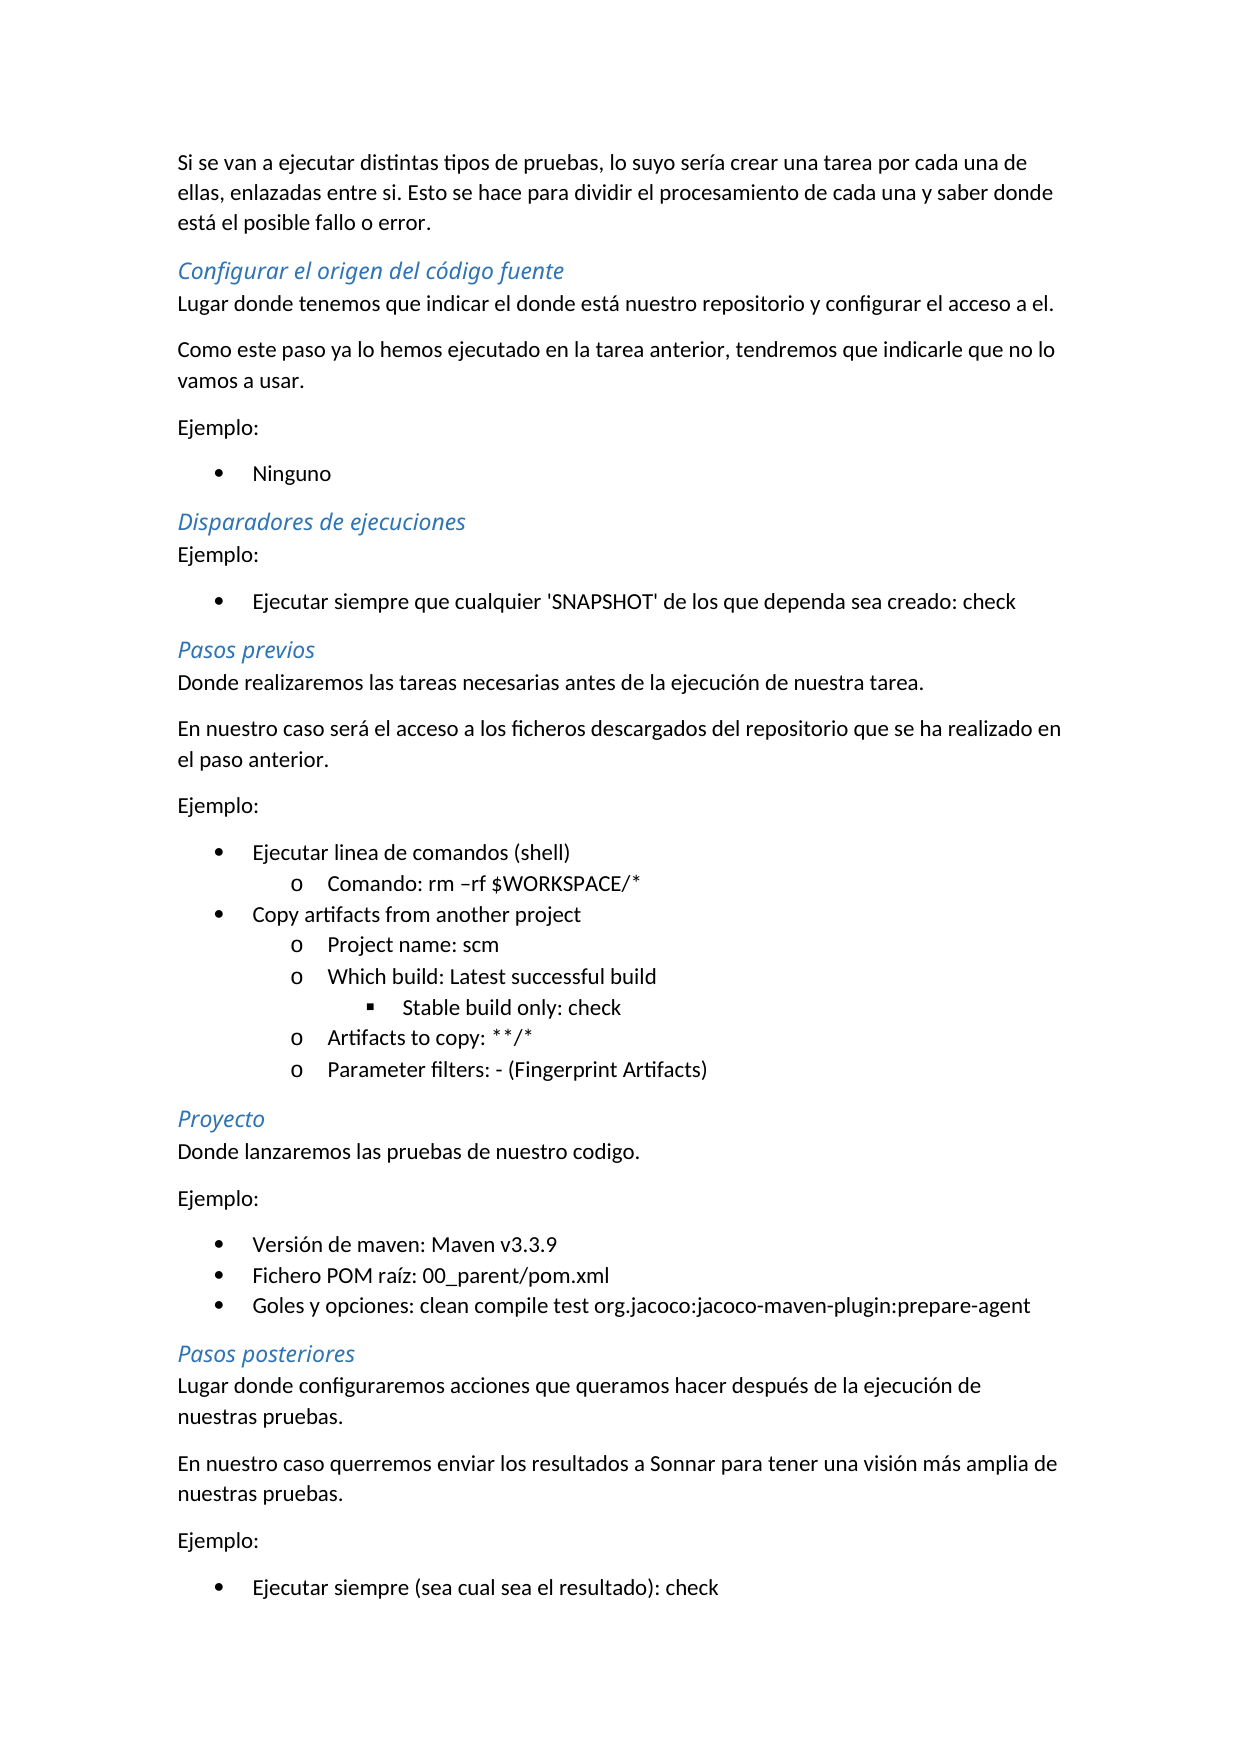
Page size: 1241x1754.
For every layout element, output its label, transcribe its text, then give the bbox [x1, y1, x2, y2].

text Ejemplo: [177, 792, 1063, 819]
list Copy artifacts from another project [215, 900, 1063, 928]
subtitle Proyecto [177, 1103, 1063, 1134]
list Artifacts to copy: **/* [290, 1023, 1063, 1053]
text Ejemplo: [177, 1184, 1063, 1212]
text Ejemplo: [177, 540, 1063, 568]
text En nuestro caso será el acceso a los ficheros descargados del repositorio que se ha realizado en el paso anterior. [177, 714, 1063, 773]
text Ejemplo: [177, 1526, 1063, 1554]
list Comando: rm –rf $WORKSPACE/* [290, 869, 1063, 898]
subtitle Disparadores de ejecuciones [177, 506, 1063, 538]
list Stable build only: check [365, 993, 1063, 1021]
list Goles y opciones: clean compile test org.jacoco:jacoco-maven-plugin:prepare-agent [215, 1291, 1063, 1319]
text Si se van a ejecutar distintas tipos de pruebas, lo suyo sería crear una tarea por cada una de ellas, enlazadas entre si. Esto se hace para dividir el procesamiento de cada una y saber donde está el posible fallo o error. [177, 148, 1063, 236]
list Ejecutar linea de comandos (shell) [215, 838, 1063, 866]
text Como este paso ya lo hemos ejecutado en la tarea anterior, tendremos que indicarle que no lo vamos a usar. [177, 336, 1063, 394]
text Donde realizaremos las tareas necesarias antes de la ejecución de nuestra tarea. [177, 668, 1063, 696]
list Ejecutar siempre que cualquier 'SNAPSHOT' de los que dependa sea creado: check [215, 587, 1063, 615]
text Lugar donde configuraremos acciones que queramos hacer después de la ejecución de nuestras pruebas. [177, 1372, 1063, 1430]
text En nuestro caso querremos enviar los resultados a Sonnar para tener una visión más amplia de nuestras pruebas. [177, 1449, 1063, 1507]
list Fichero POM raíz: 00_parent/pom.xml [215, 1261, 1063, 1289]
list Versión de maven: Maven v3.3.9 [215, 1231, 1063, 1258]
subtitle Pasos previos [177, 634, 1063, 665]
subtitle Configurar el origen del código fuente [177, 255, 1063, 286]
text Lugar donde tenemos que indicar el donde está nuestro repositorio y configurar el acceso a el. [177, 289, 1063, 317]
text Ejemplo: [177, 413, 1063, 441]
subtitle Pasos posteriores [177, 1338, 1063, 1369]
list Project name: scm [290, 930, 1063, 959]
list Which build: Latest successful build [290, 962, 1063, 991]
text Donde lanzaremos las pruebas de nuestro codigo. [177, 1137, 1063, 1165]
list Ninguno [215, 459, 1063, 487]
list Ejecutar siempre (sea cual sea el resultado): check [215, 1573, 1063, 1601]
list Parameter filters: - (Fingerprint Artifacts) [290, 1055, 1063, 1084]
